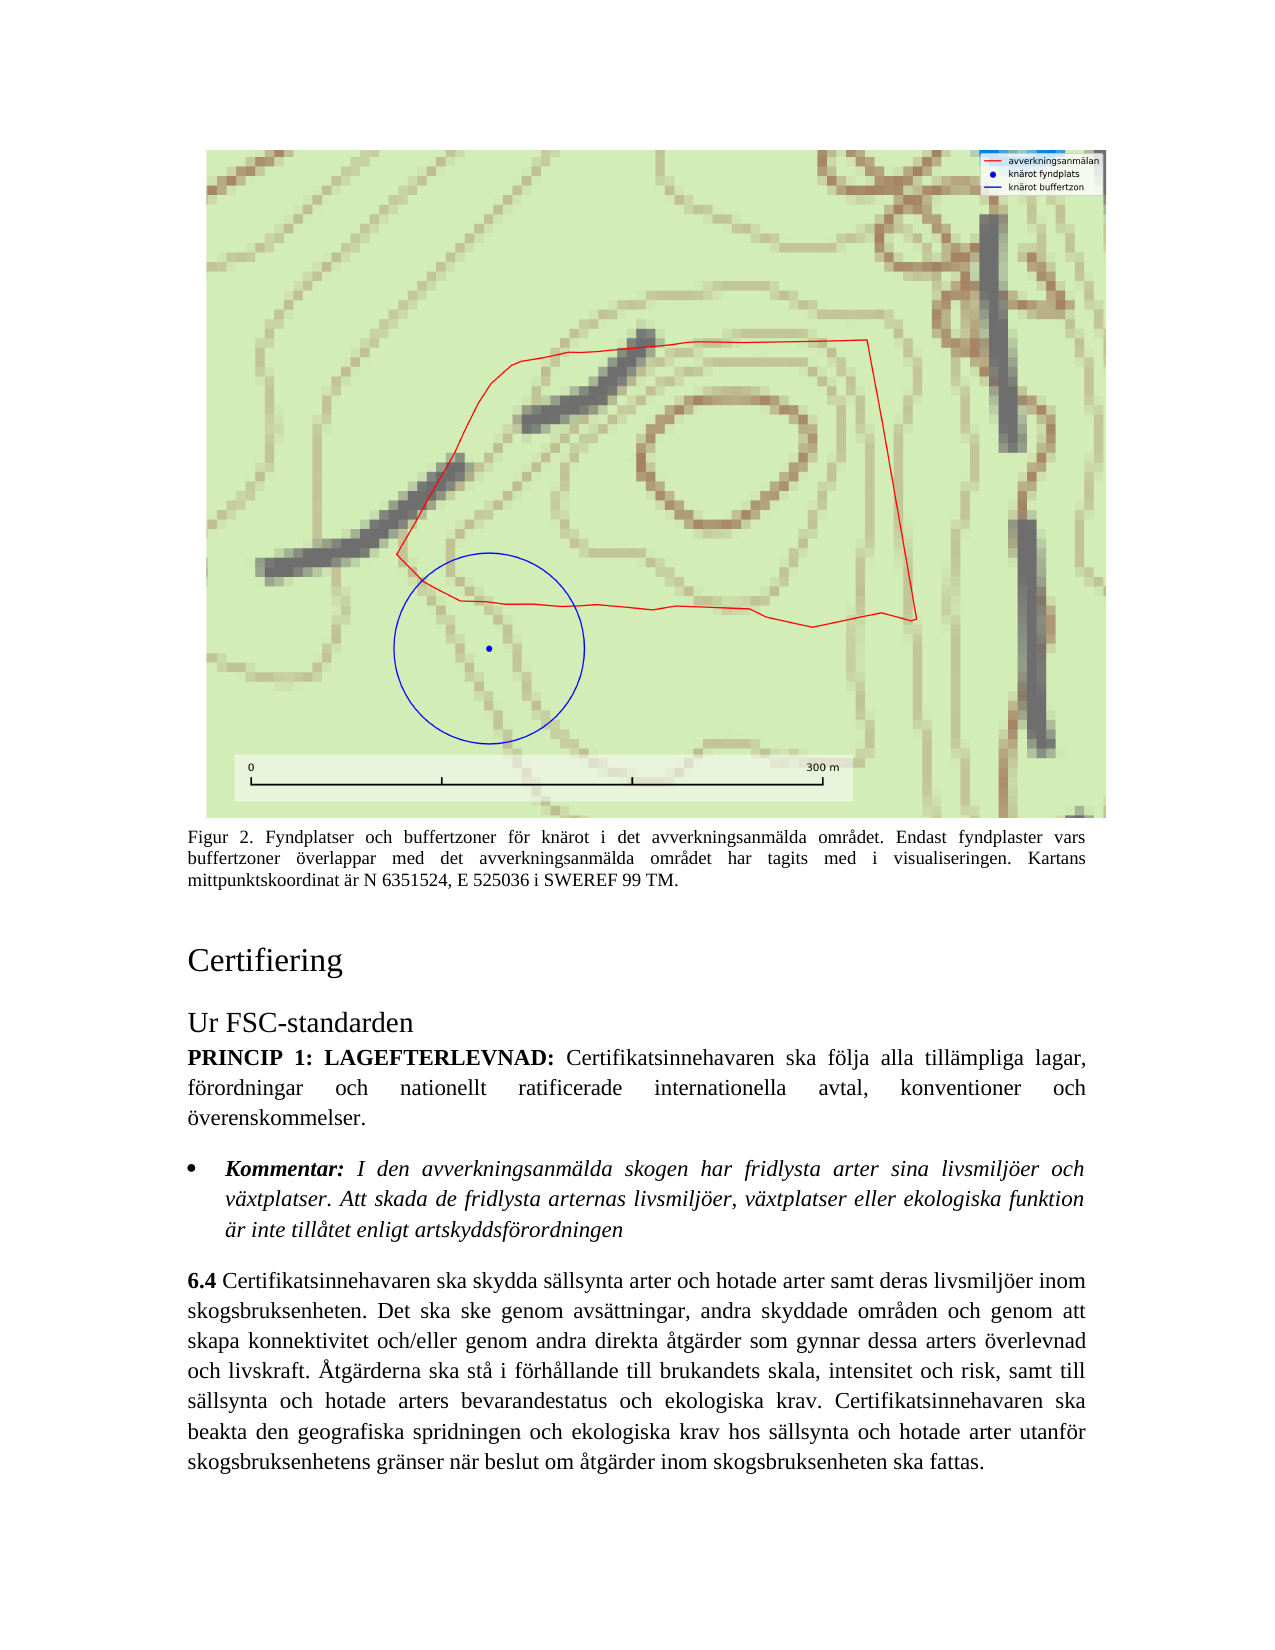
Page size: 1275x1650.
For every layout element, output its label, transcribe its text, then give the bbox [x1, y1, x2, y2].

subtitle Certifiering [187, 940, 1087, 979]
picture [206, 150, 1107, 818]
text PRINCIP 1: LAGEFTERLEVNAD: Certifikatsinnehavaren ska följa alla tillämpliga lagar, förordningar och nationellt ratificerade internationella avtal, konventioner och överenskommelser. [187, 1044, 1087, 1131]
list Kommentar: I den avverkningsanmälda skogen har fridlysta arter sina livsmiljöer och växtplatser. Att skada de fridlysta arternas livsmiljöer, växtplatser eller ekologiska funktion är inte tillåtet enligt artskyddsförordningen [187, 1155, 1087, 1242]
text 6.4 Certifikatsinnehavaren ska skydda sällsynta arter och hotade arter samt deras livsmiljöer inom skogsbruksenheten. Det ska ske genom avsättningar, andra skyddade områden och genom att skapa konnektivitet och/eller genom andra direkta åtgärder som gynnar dessa arters överlevnad och livskraft. Åtgärderna ska stå i förhållande till brukandets skala, intensitet och risk, samt till sällsynta och hotade arters bevarandestatus och ekologiska krav. Certifikatsinnehavaren ska beakta den geografiska spridningen och ekologiska krav hos sällsynta och hotade arter utanför skogsbruksenhetens gränser när beslut om åtgärder inom skogsbruksenheten ska fattas. [187, 1267, 1087, 1474]
subtitle Ur FSC-standarden [187, 1005, 1087, 1039]
text Figur 2. Fyndplatser och buffertzoner för knärot i det avverkningsanmälda området. Endast fyndplaster vars buffertzoner överlappar med det avverkningsanmälda området har tagits med i visualiseringen. Kartans mittpunktskoordinat är N 6351524, E 525036 i SWEREF 99 TM. [187, 826, 1087, 890]
